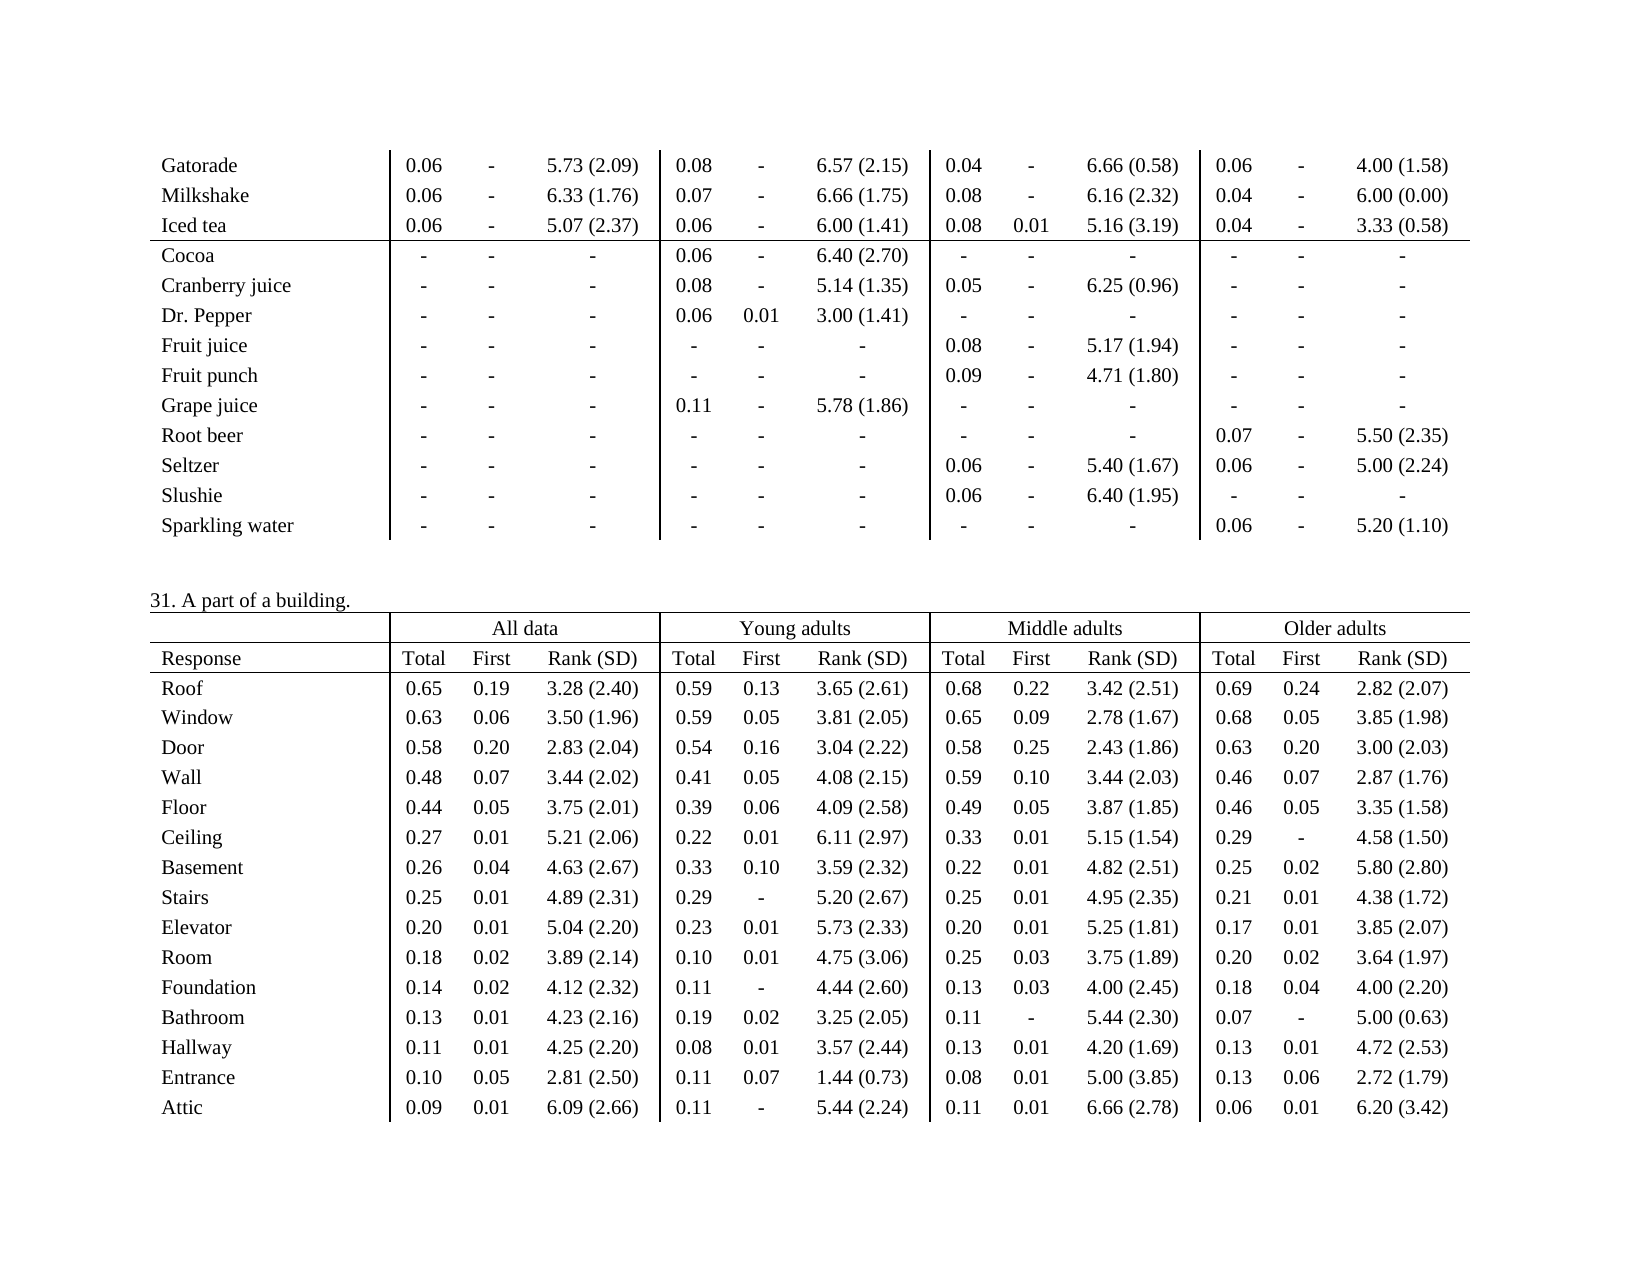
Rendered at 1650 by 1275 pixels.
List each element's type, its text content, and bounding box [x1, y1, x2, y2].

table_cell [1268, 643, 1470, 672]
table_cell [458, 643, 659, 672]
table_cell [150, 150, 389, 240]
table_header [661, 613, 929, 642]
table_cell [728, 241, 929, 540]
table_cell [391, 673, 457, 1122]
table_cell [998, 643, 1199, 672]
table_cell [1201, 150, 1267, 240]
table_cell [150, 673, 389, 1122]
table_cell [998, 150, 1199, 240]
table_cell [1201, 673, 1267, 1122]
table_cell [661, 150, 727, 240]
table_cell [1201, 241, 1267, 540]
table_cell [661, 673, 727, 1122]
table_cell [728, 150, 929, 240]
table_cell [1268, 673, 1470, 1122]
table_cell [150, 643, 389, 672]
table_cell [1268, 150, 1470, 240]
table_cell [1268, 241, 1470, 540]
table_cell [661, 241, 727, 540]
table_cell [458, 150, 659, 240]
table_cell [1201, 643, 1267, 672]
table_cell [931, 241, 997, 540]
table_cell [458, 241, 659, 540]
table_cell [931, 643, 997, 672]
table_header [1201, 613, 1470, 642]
text 31. A part of a building. [150, 588, 1500, 612]
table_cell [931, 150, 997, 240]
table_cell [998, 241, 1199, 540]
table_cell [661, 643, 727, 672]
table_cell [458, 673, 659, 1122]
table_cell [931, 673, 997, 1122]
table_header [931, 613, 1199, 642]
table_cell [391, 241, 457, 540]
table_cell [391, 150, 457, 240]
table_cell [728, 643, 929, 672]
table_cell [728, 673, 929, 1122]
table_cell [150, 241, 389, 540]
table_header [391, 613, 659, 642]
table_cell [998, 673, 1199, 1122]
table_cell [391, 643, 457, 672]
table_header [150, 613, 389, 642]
